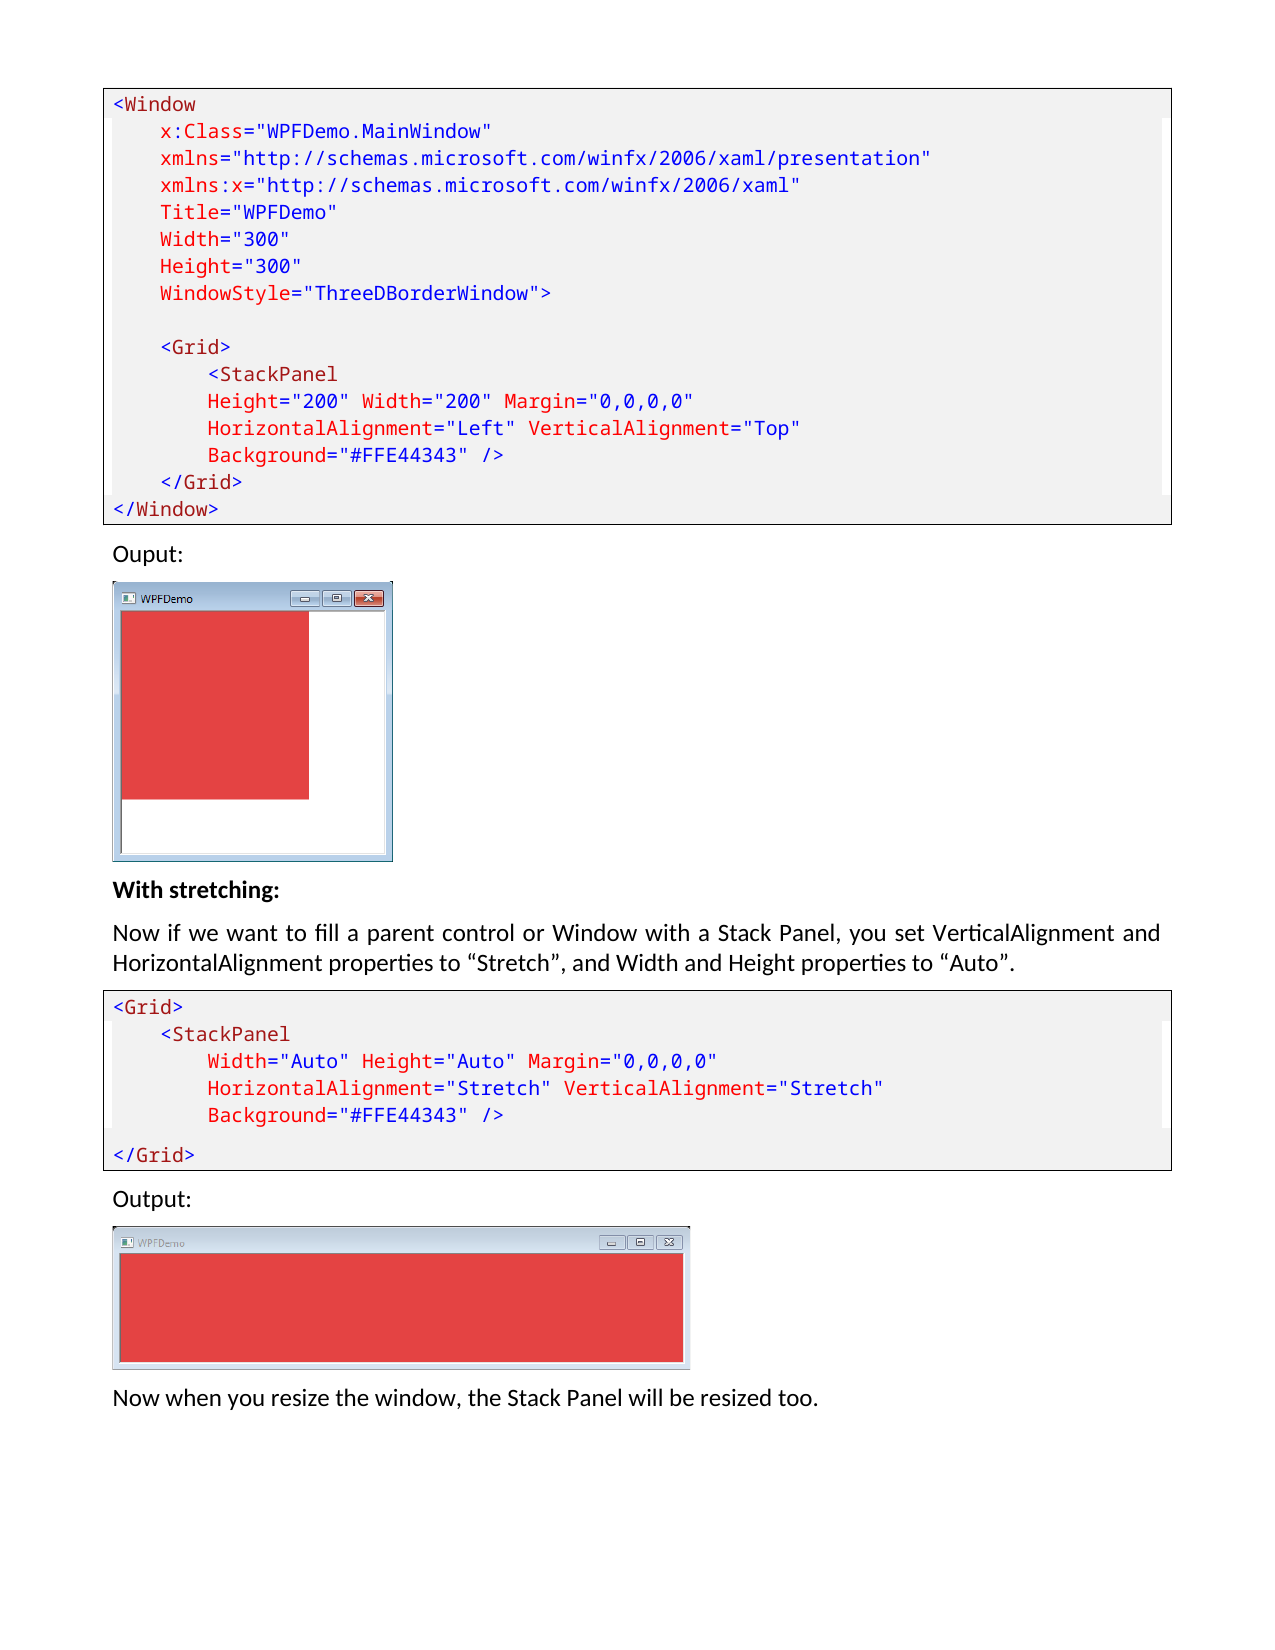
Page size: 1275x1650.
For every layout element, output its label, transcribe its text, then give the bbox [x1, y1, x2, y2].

text HorizontalAlignment="Left" VerticalAlignment="Top" [112, 414, 1162, 441]
text <Grid> [104, 991, 1171, 1021]
text Height="300" [112, 252, 1162, 279]
text </Grid> [112, 468, 1162, 492]
text Ouput: [112, 538, 1162, 568]
text Width="Auto" Height="Auto" Margin="0,0,0,0" [112, 1047, 1162, 1074]
text Now when you resize the window, the Stack Panel will be resized too. [112, 1382, 1162, 1412]
text xmlns="http://schemas.microsoft.com/winfx/2006/xaml/presentation" [112, 144, 1162, 172]
text <StackPanel [112, 1021, 1162, 1047]
text <Window [104, 89, 1171, 118]
text Title="WPFDemo" [112, 198, 1162, 226]
picture [112, 1226, 691, 1370]
text Height="200" Width="200" Margin="0,0,0,0" [112, 387, 1162, 414]
text </Window> [104, 492, 1171, 524]
text Width="300" [112, 226, 1162, 252]
text <Grid> [112, 333, 1162, 360]
text Now if we want to fill a parent control or Window with a Stack Panel, you set VerticalAlignment and HorizontalAlignment properties to “Stretch”, and Width and Height properties to “Auto”. [112, 917, 1162, 978]
text Background="#FFE44343" /> [112, 441, 1162, 468]
picture [112, 581, 393, 862]
text Background="#FFE44343" /> [112, 1101, 1162, 1128]
text Output: [112, 1183, 1162, 1214]
text With stretching: [112, 874, 1162, 904]
text WindowStyle="ThreeDBorderWindow"> [112, 279, 1162, 306]
text xmlns:x="http://schemas.microsoft.com/winfx/2006/xaml" [112, 172, 1162, 198]
text HorizontalAlignment="Stretch" VerticalAlignment="Stretch" [112, 1074, 1162, 1101]
text <StackPanel [112, 360, 1162, 387]
text x:Class="WPFDemo.MainWindow" [112, 118, 1162, 144]
text </Grid> [104, 1138, 1171, 1170]
